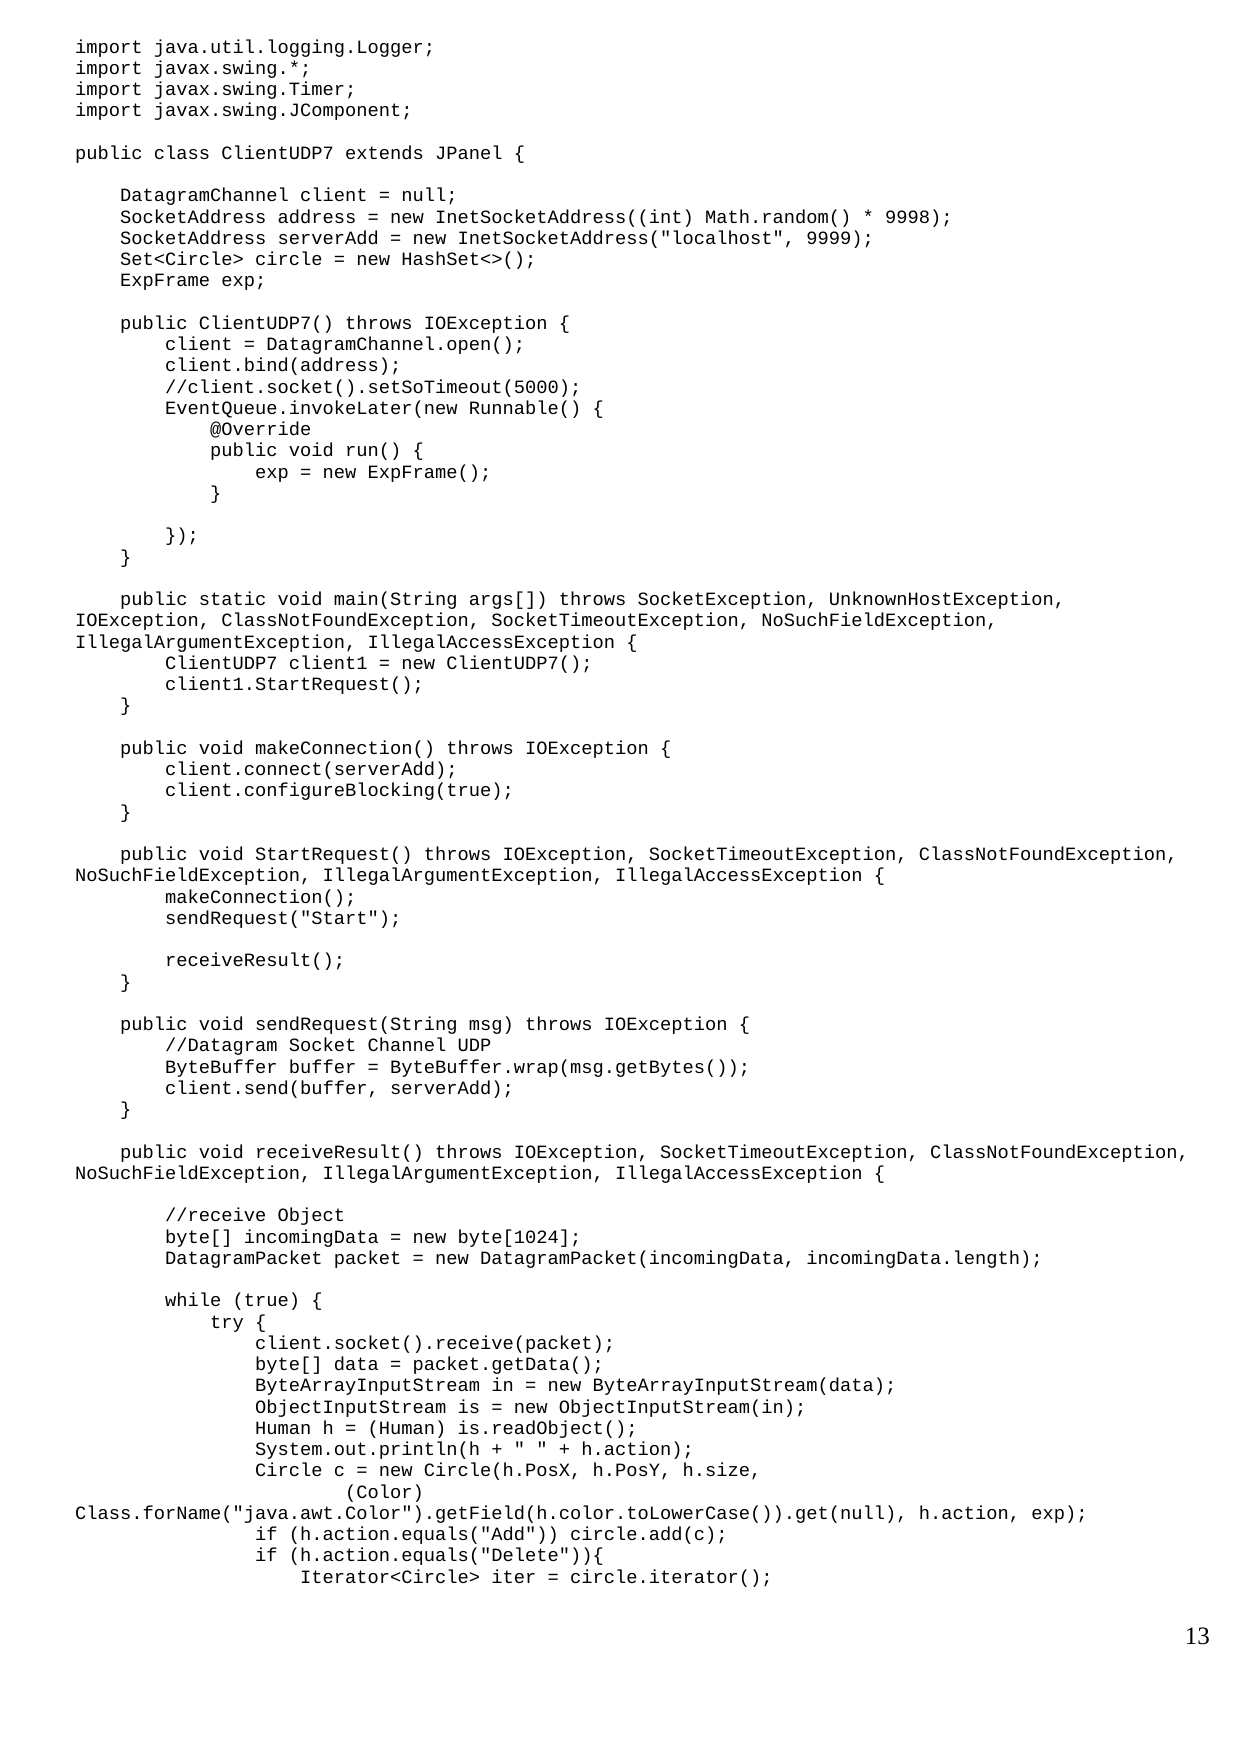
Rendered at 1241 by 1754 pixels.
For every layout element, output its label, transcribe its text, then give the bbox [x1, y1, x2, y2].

text SocketAddress address = new InetSocketAddress((int) Math.random() * 9998); [75, 207, 1206, 229]
text } [75, 972, 1206, 994]
text public ClientUDP7() throws IOException { [75, 314, 1206, 335]
text import javax.swing.Timer; [75, 80, 1206, 101]
text client1.StartRequest(); [75, 675, 1206, 696]
text try { [75, 1312, 1206, 1334]
text receiveResult(); [75, 951, 1206, 972]
text byte[] incomingData = new byte[1024]; [75, 1227, 1206, 1249]
text //Datagram Socket Channel UDP [75, 1036, 1206, 1057]
text import java.util.logging.Logger; [75, 37, 1206, 59]
text Set<Circle> circle = new HashSet<>(); [75, 250, 1206, 271]
text //receive Object [75, 1206, 1206, 1227]
text } [75, 802, 1206, 824]
text DatagramPacket packet = new DatagramPacket(incomingData, incomingData.length); [75, 1249, 1206, 1270]
text byte[] data = packet.getData(); [75, 1355, 1206, 1376]
text ByteBuffer buffer = ByteBuffer.wrap(msg.getBytes()); [75, 1057, 1206, 1079]
text ByteArrayInputStream in = new ByteArrayInputStream(data); [75, 1376, 1206, 1397]
text public void StartRequest() throws IOException, SocketTimeoutException, ClassNotFoundException, NoSuchFieldException, IllegalArgumentException, IllegalAccessException { [75, 845, 1206, 887]
text if (h.action.equals("Add")) circle.add(c); [75, 1525, 1206, 1546]
text } [75, 696, 1206, 717]
text client.connect(serverAdd); [75, 760, 1206, 781]
text client = DatagramChannel.open(); [75, 335, 1206, 356]
text ExpFrame exp; [75, 271, 1206, 292]
text client.socket().receive(packet); [75, 1334, 1206, 1355]
text Iterator<Circle> iter = circle.iterator(); [75, 1567, 1206, 1589]
text } [75, 1100, 1206, 1121]
text Circle c = new Circle(h.PosX, h.PosY, h.size, [75, 1461, 1206, 1482]
text while (true) { [75, 1291, 1206, 1312]
text import javax.swing.JComponent; [75, 101, 1206, 122]
text exp = new ExpFrame(); [75, 462, 1206, 484]
text client.bind(address); [75, 356, 1206, 377]
text Human h = (Human) is.readObject(); [75, 1419, 1206, 1440]
text makeConnection(); [75, 887, 1206, 909]
text public void receiveResult() throws IOException, SocketTimeoutException, ClassNotFoundException, NoSuchFieldException, IllegalArgumentException, IllegalAccessException { [75, 1142, 1206, 1185]
text if (h.action.equals("Delete")){ [75, 1546, 1206, 1567]
text public void makeConnection() throws IOException { [75, 739, 1206, 760]
text } [75, 484, 1206, 505]
text //client.socket().setSoTimeout(5000); [75, 377, 1206, 399]
text ClientUDP7 client1 = new ClientUDP7(); [75, 654, 1206, 675]
text (Color) Class.forName("java.awt.Color").getField(h.color.toLowerCase()).get(null), h.action, exp); [75, 1482, 1206, 1525]
text }); [75, 526, 1206, 547]
text public void run() { [75, 441, 1206, 462]
text sendRequest("Start"); [75, 909, 1206, 930]
text @Override [75, 420, 1206, 441]
text } [75, 547, 1206, 569]
text System.out.println(h + " " + h.action); [75, 1440, 1206, 1461]
text EventQueue.invokeLater(new Runnable() { [75, 399, 1206, 420]
text public class ClientUDP7 extends JPanel { [75, 144, 1206, 165]
text client.configureBlocking(true); [75, 781, 1206, 802]
text public static void main(String args[]) throws SocketException, UnknownHostException, IOException, ClassNotFoundException, SocketTimeoutException, NoSuchFieldException, IllegalArgumentException, IllegalAccessException { [75, 590, 1206, 654]
text import javax.swing.*; [75, 59, 1206, 80]
text DatagramChannel client = null; [75, 186, 1206, 207]
text public void sendRequest(String msg) throws IOException { [75, 1015, 1206, 1036]
text client.send(buffer, serverAdd); [75, 1079, 1206, 1100]
text ObjectInputStream is = new ObjectInputStream(in); [75, 1397, 1206, 1419]
text SocketAddress serverAdd = new InetSocketAddress("localhost", 9999); [75, 229, 1206, 250]
